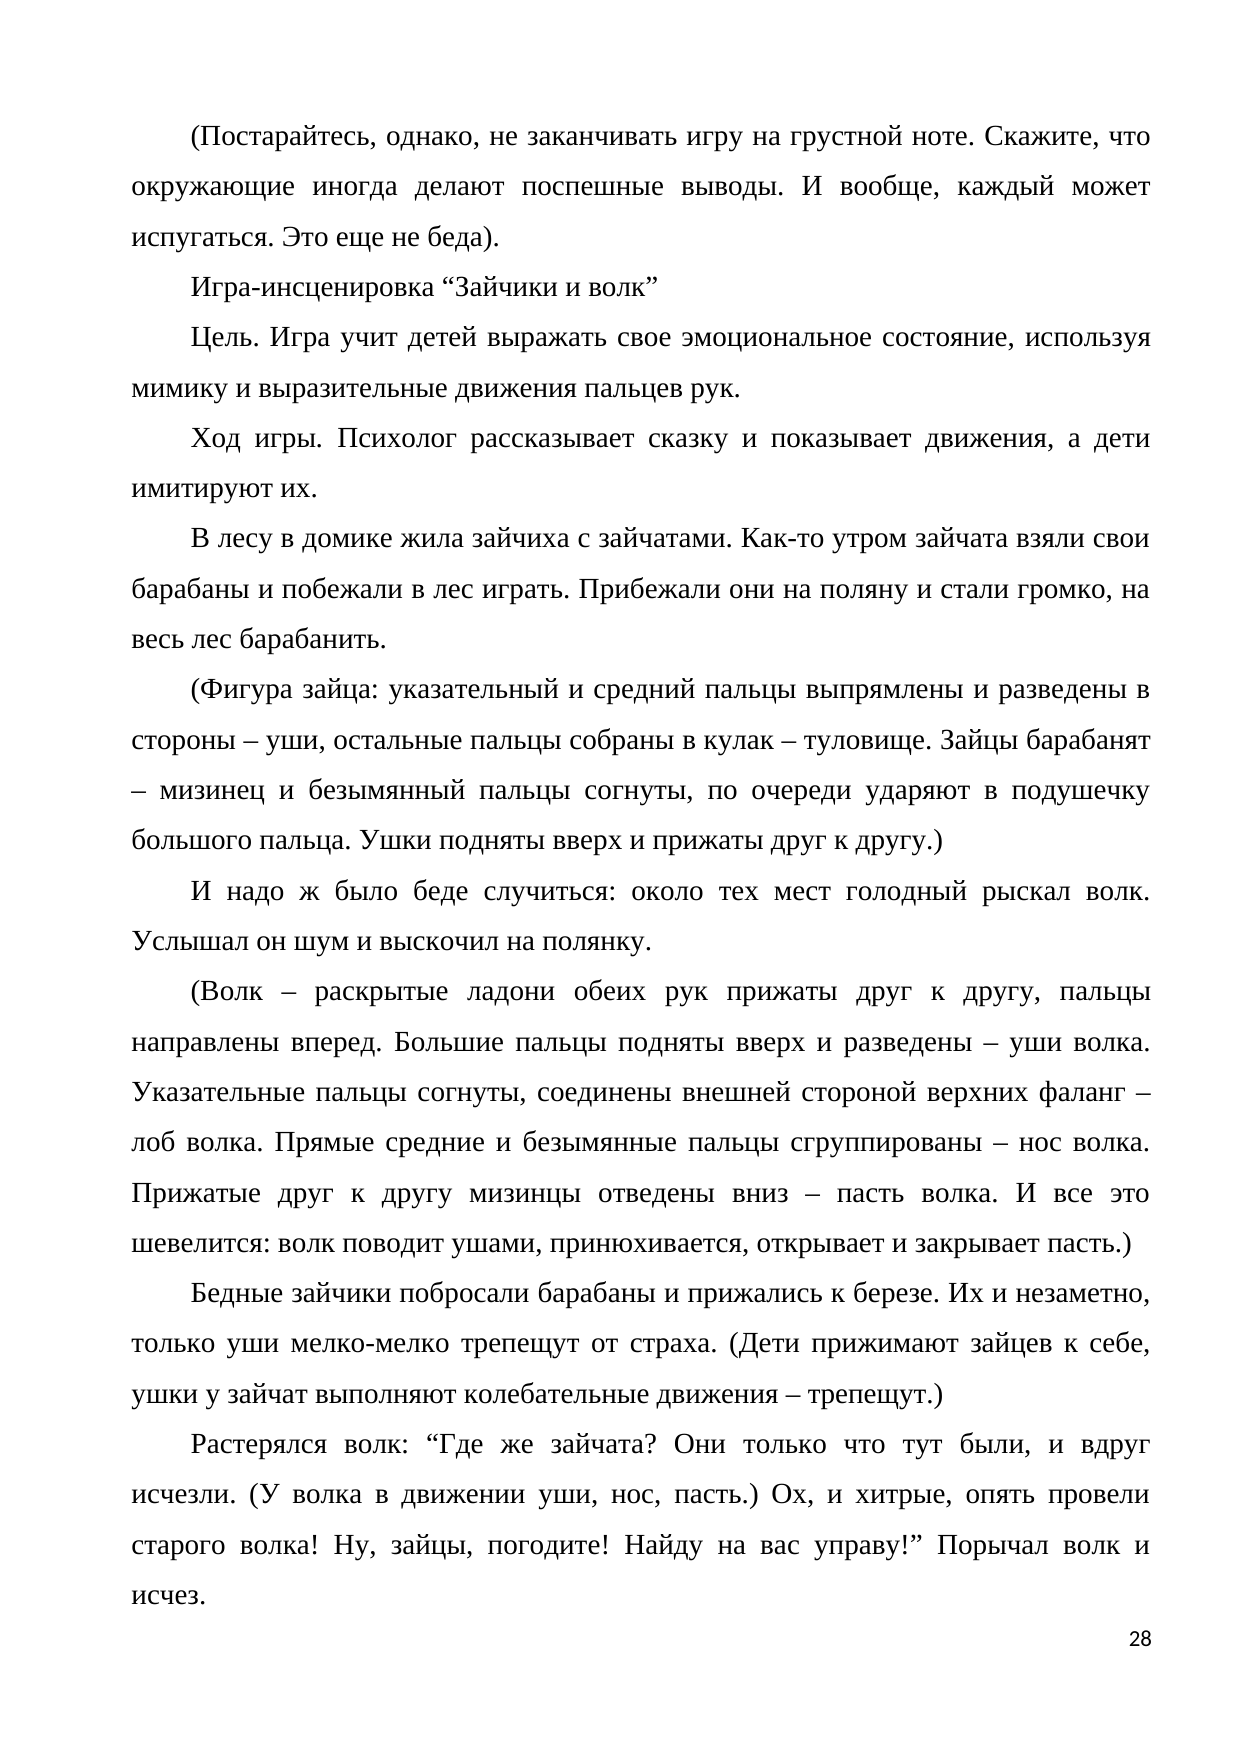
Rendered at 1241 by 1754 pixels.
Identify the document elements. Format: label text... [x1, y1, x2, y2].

text И надо ж было беде случиться: около тех мест голодный рыскал волк. Услышал он шум и выскочил на полянку. [131, 873, 1152, 957]
text В лесу в домике жила зайчиха с зайчатами. Как-то утром зайчата взяли свои барабаны и побежали в лес играть. Прибежали они на поляну и стали громко, на весь лес барабанить. [131, 521, 1152, 655]
text Цель. Игра учит детей выражать свое эмоциональное состояние, используя мимику и выразительные движения пальцев рук. [131, 319, 1152, 403]
text Бедные зайчики побросали барабаны и прижались к березе. Их и незаметно, только уши мелко-мелко трепещут от страха. (Дети прижимают зайцев к себе, ушки у зайчат выполняют колебательные движения – трепещут.) [131, 1275, 1152, 1409]
text Ход игры. Психолог рассказывает сказку и показывает движения, а дети имитируют их. [131, 420, 1152, 504]
text (Волк – раскрытые ладони обеих рук прижаты друг к другу, пальцы направлены вперед. Большие пальцы подняты вверх и разведены – уши волка. Указательные пальцы согнуты, соединены внешней стороной верхних фаланг – лоб волка. Прямые средние и безымянные пальцы сгруппированы – нос волка. Прижатые друг к другу мизинцы отведены вниз – пасть волка. И все это шевелится: волк поводит ушами, принюхивается, открывает и закрывает пасть.) [131, 973, 1152, 1258]
text (Фигура зайца: указательный и средний пальцы выпрямлены и разведены в стороны – уши, остальные пальцы собраны в кулак – туловище. Зайцы барабанят – мизинец и безымянный пальцы согнуты, по очереди ударяют в подушечку большого пальца. Ушки подняты вверх и прижаты друг к другу.) [131, 672, 1152, 856]
text Растерялся волк: “Где же зайчата? Они только что тут были, и вдруг исчезли. (У волка в движении уши, нос, пасть.) Ох, и хитрые, опять провели старого волка! Ну, зайцы, погодите! Найду на вас управу!” Порычал волк и исчез. [131, 1426, 1152, 1611]
text (Постарайтесь, однако, не заканчивать игру на грустной ноте. Скажите, что окружающие иногда делают поспешные выводы. И вообще, каждый может испугаться. Это еще не беда). [131, 118, 1152, 252]
text Игра-инсценировка “Зайчики и волк” [131, 269, 1152, 303]
